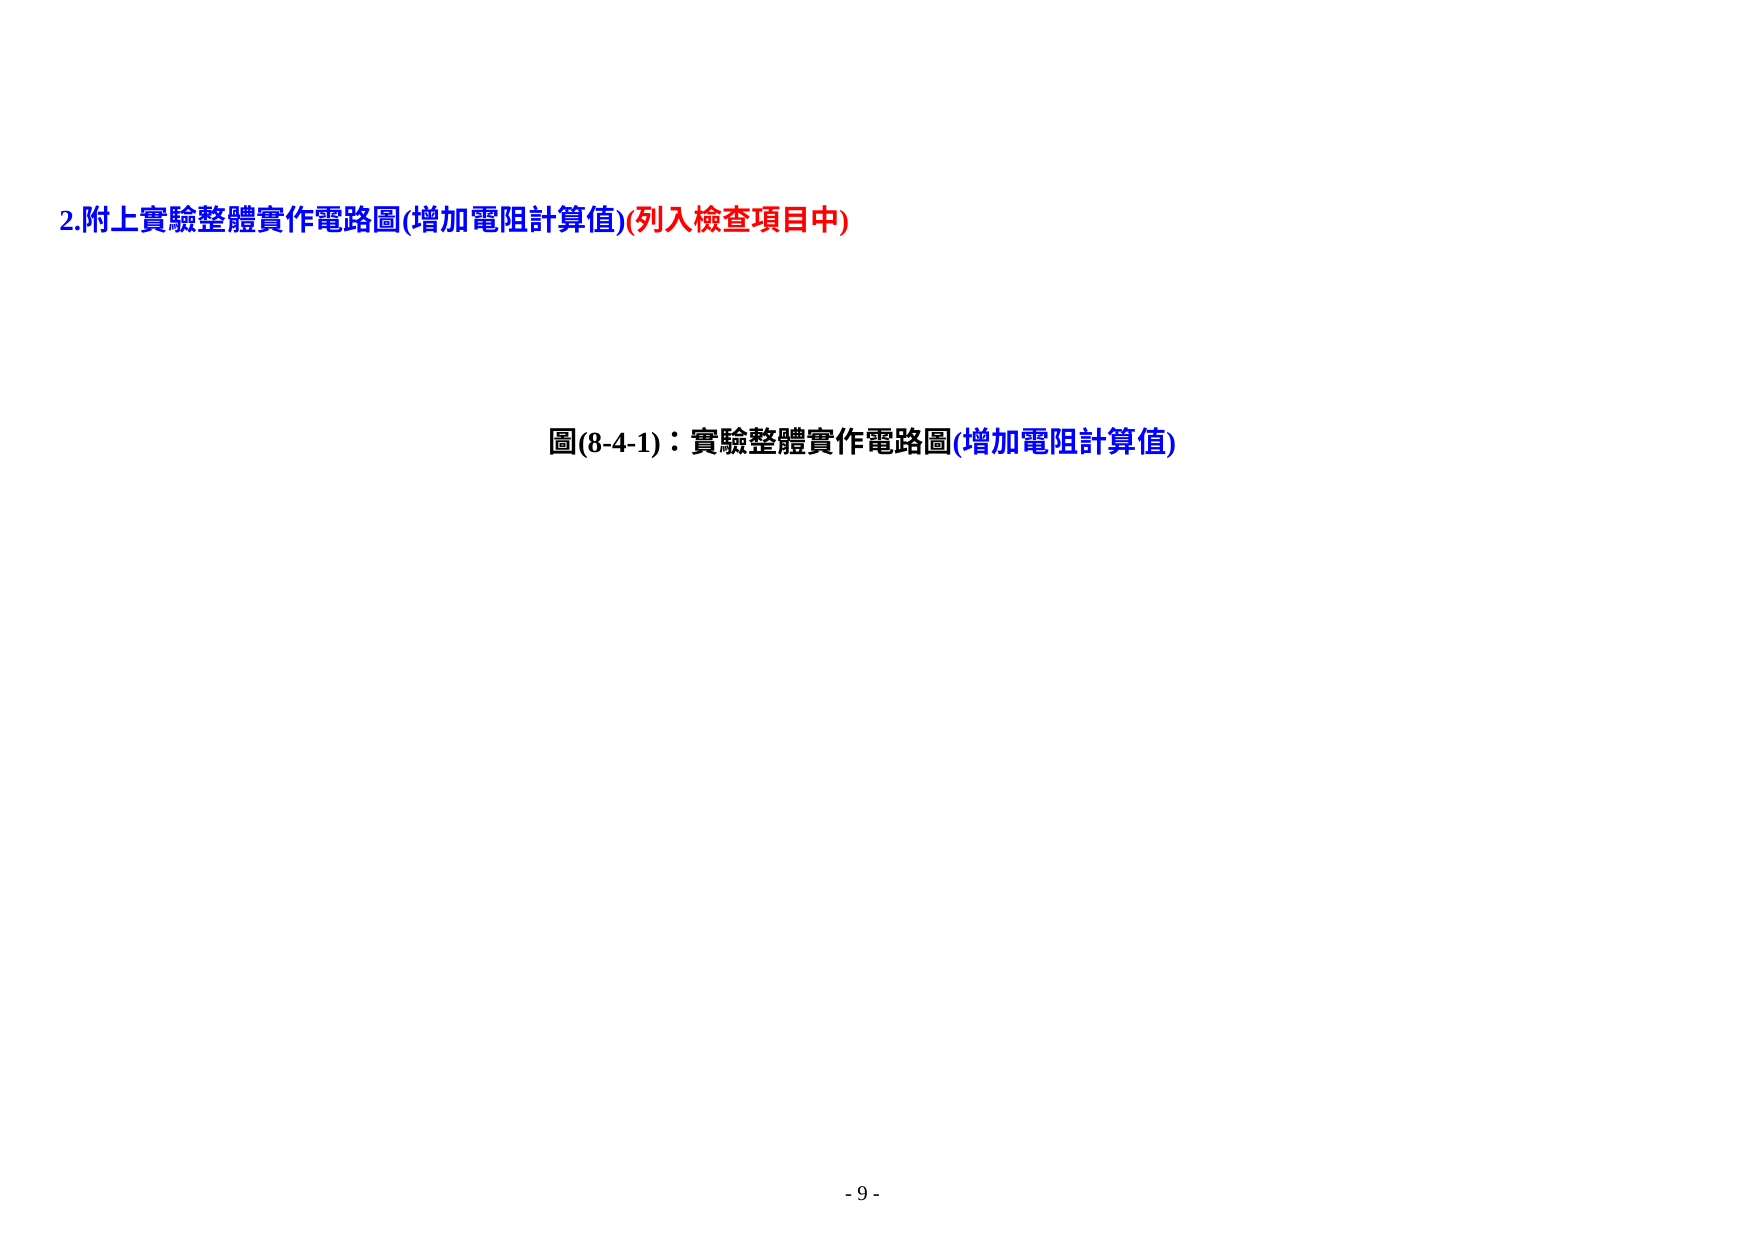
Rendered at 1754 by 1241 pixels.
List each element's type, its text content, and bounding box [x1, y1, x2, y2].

text 圖(8-4-1)：實驗整體實作電路圖(增加電阻計算值) [59, 418, 1665, 461]
text 2.附上實驗整體實作電路圖(增加電阻計算值)(列入檢查項目中) [59, 180, 1665, 255]
